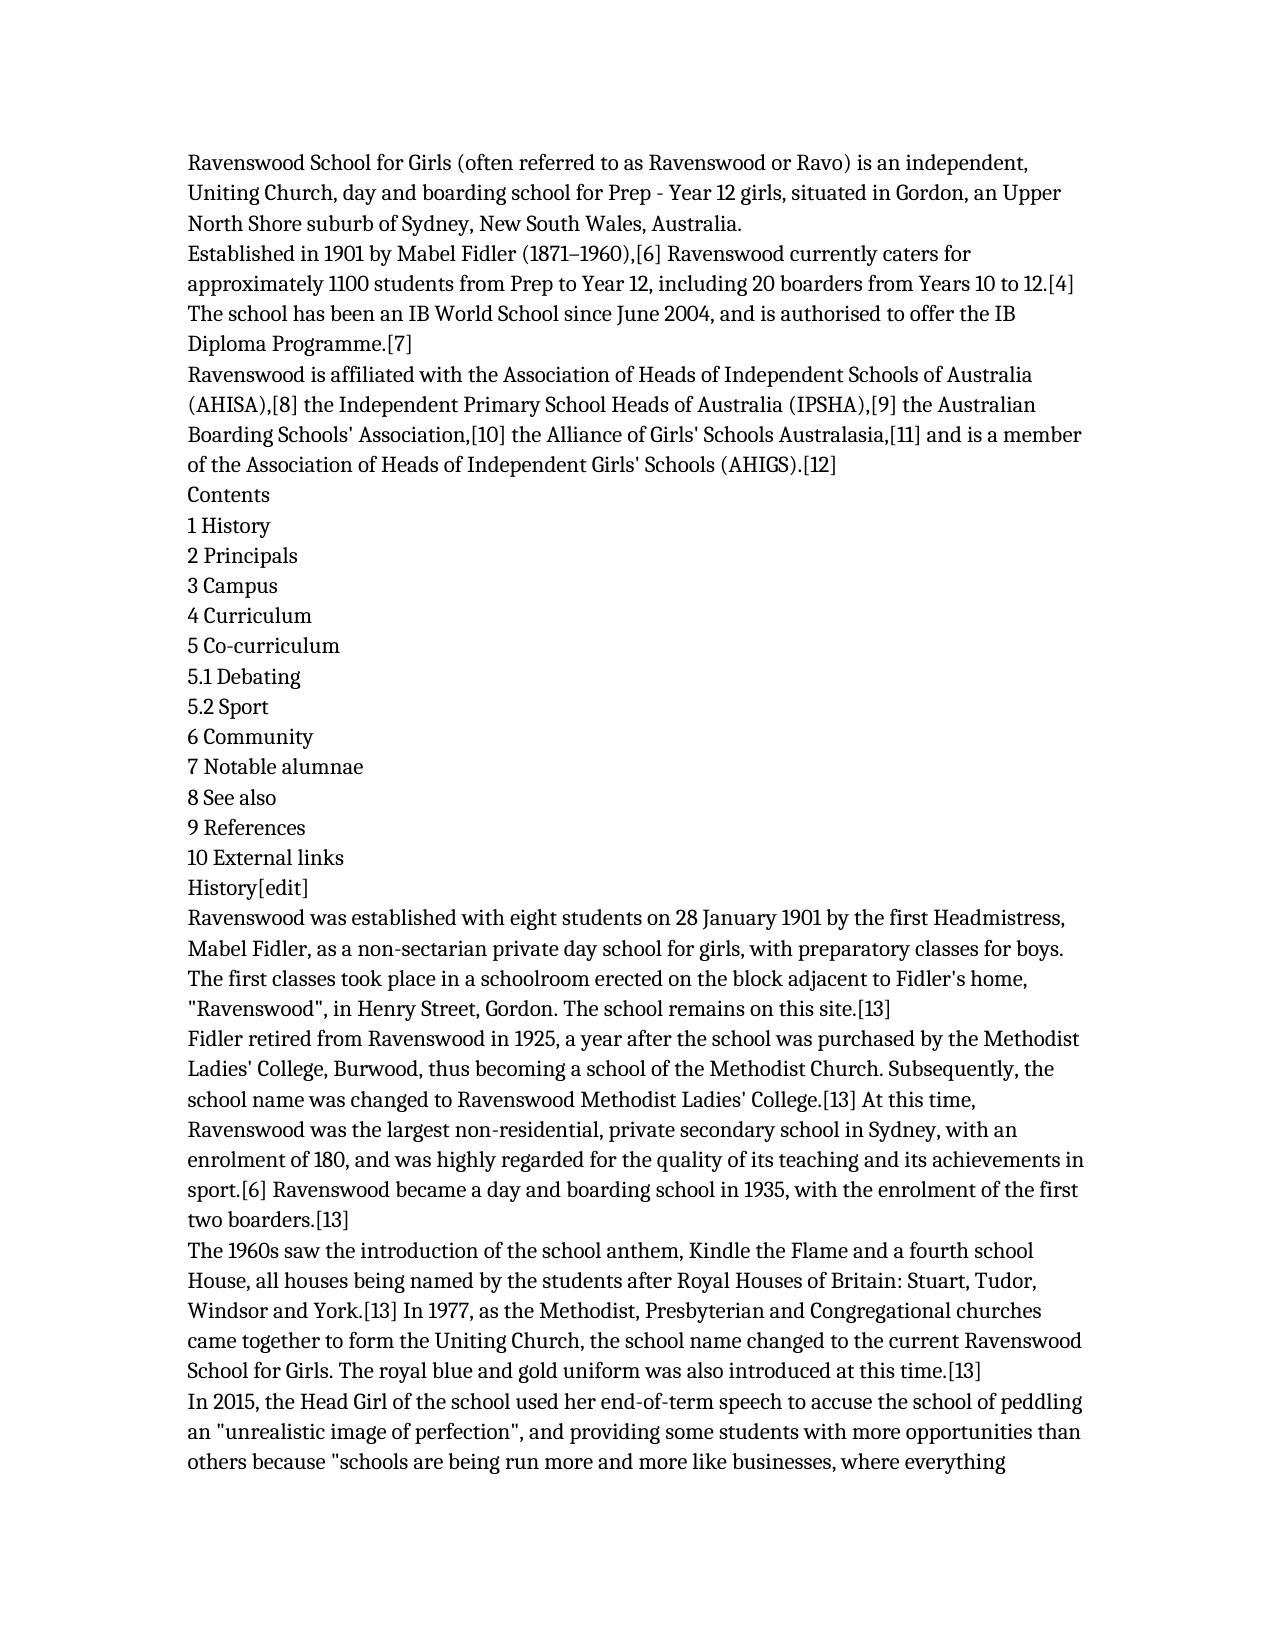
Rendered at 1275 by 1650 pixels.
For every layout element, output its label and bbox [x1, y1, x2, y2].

text [187, 150, 1087, 1475]
